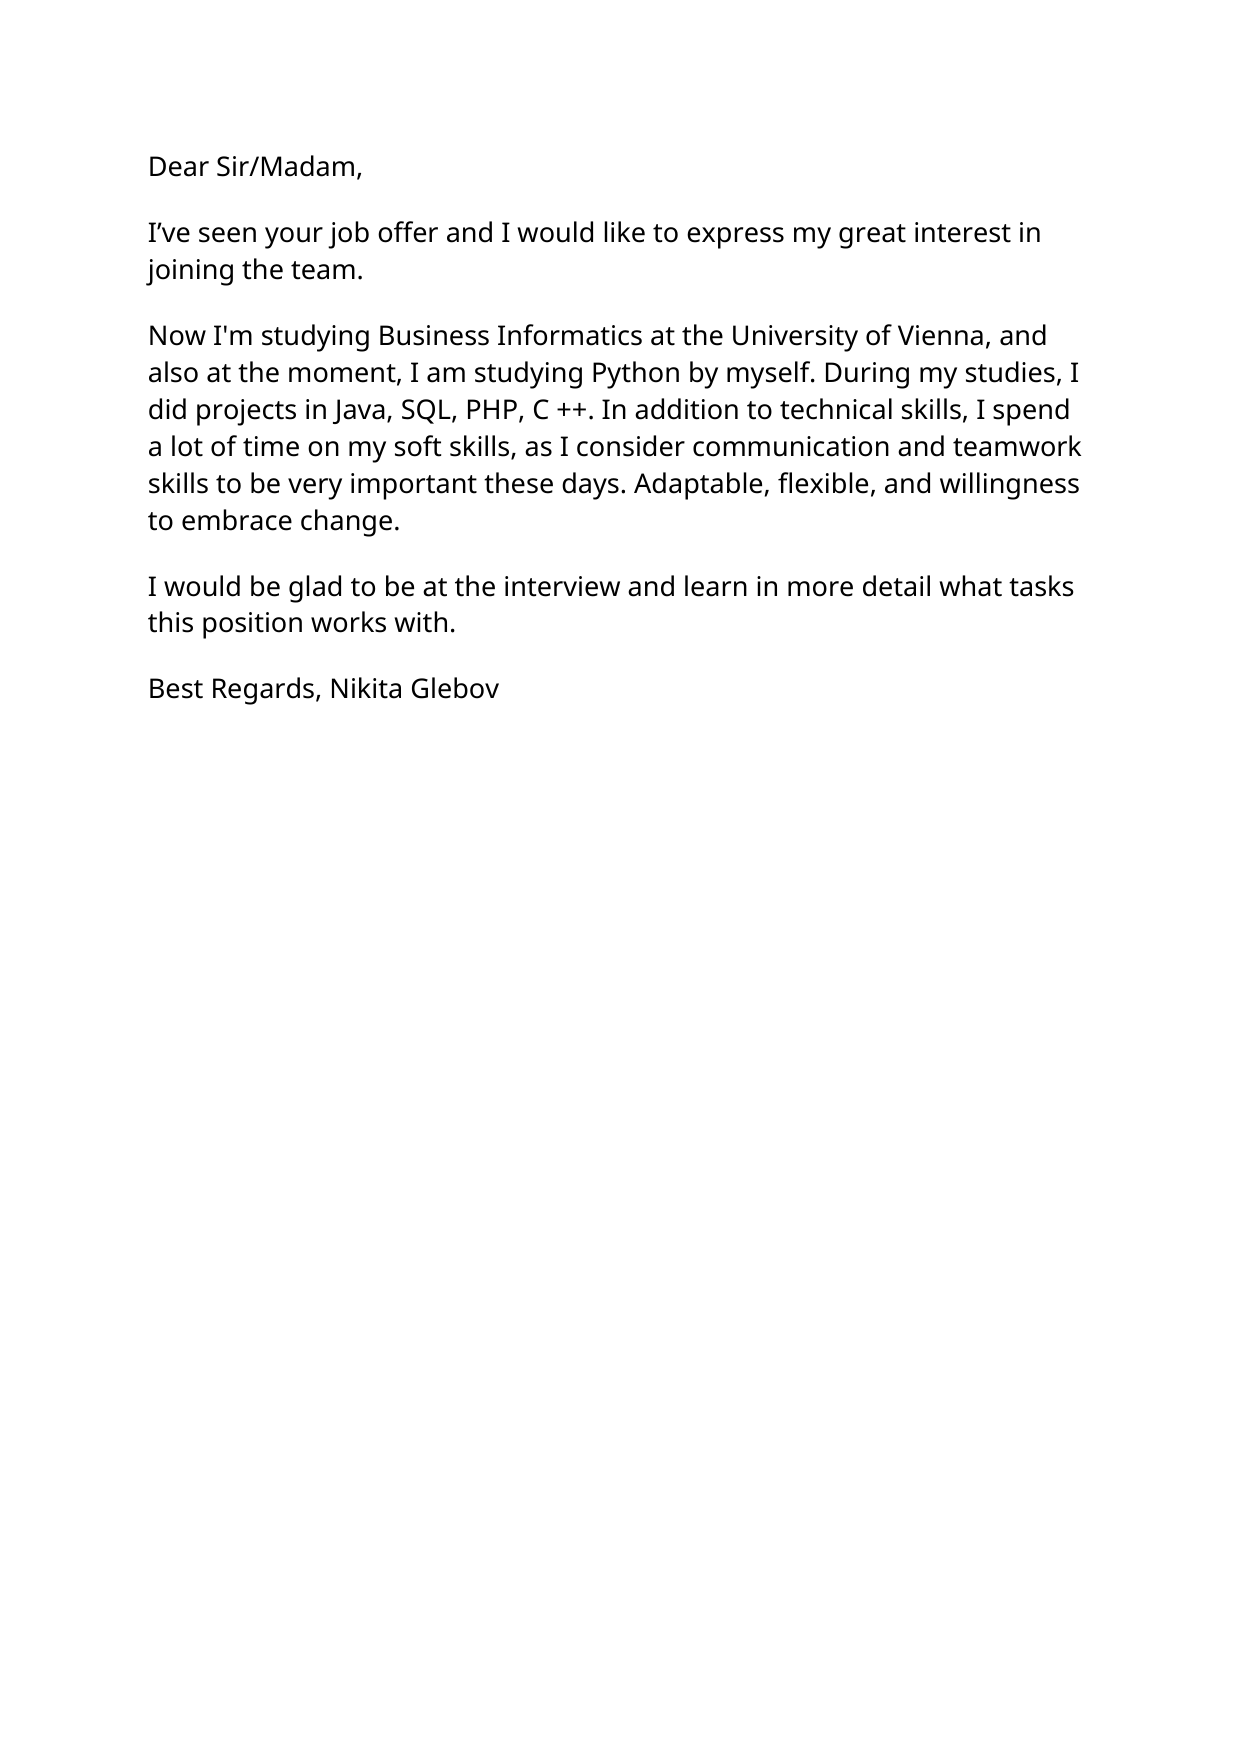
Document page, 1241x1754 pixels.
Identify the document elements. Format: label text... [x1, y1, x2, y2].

text Now I'm studying Business Informatics at the University of Vienna, and also at the moment, I am studying Python by myself. During my studies, I did projects in Java, SQL, PHP, C ++. In addition to technical skills, I spend a lot of time on my soft skills, as I consider communication and teamwork skills to be very important these days. Adaptable, flexible, and willingness to embrace change. [148, 317, 1093, 538]
text I would be glad to be at the interview and learn in more detail what tasks this position works with. [148, 567, 1093, 641]
text Dear Sir/Madam, [148, 148, 1093, 184]
text I’ve seen your job offer and I would like to express my great interest in joining the team. [148, 214, 1093, 287]
text Best Regards, Nikita Glebov [148, 670, 1093, 707]
